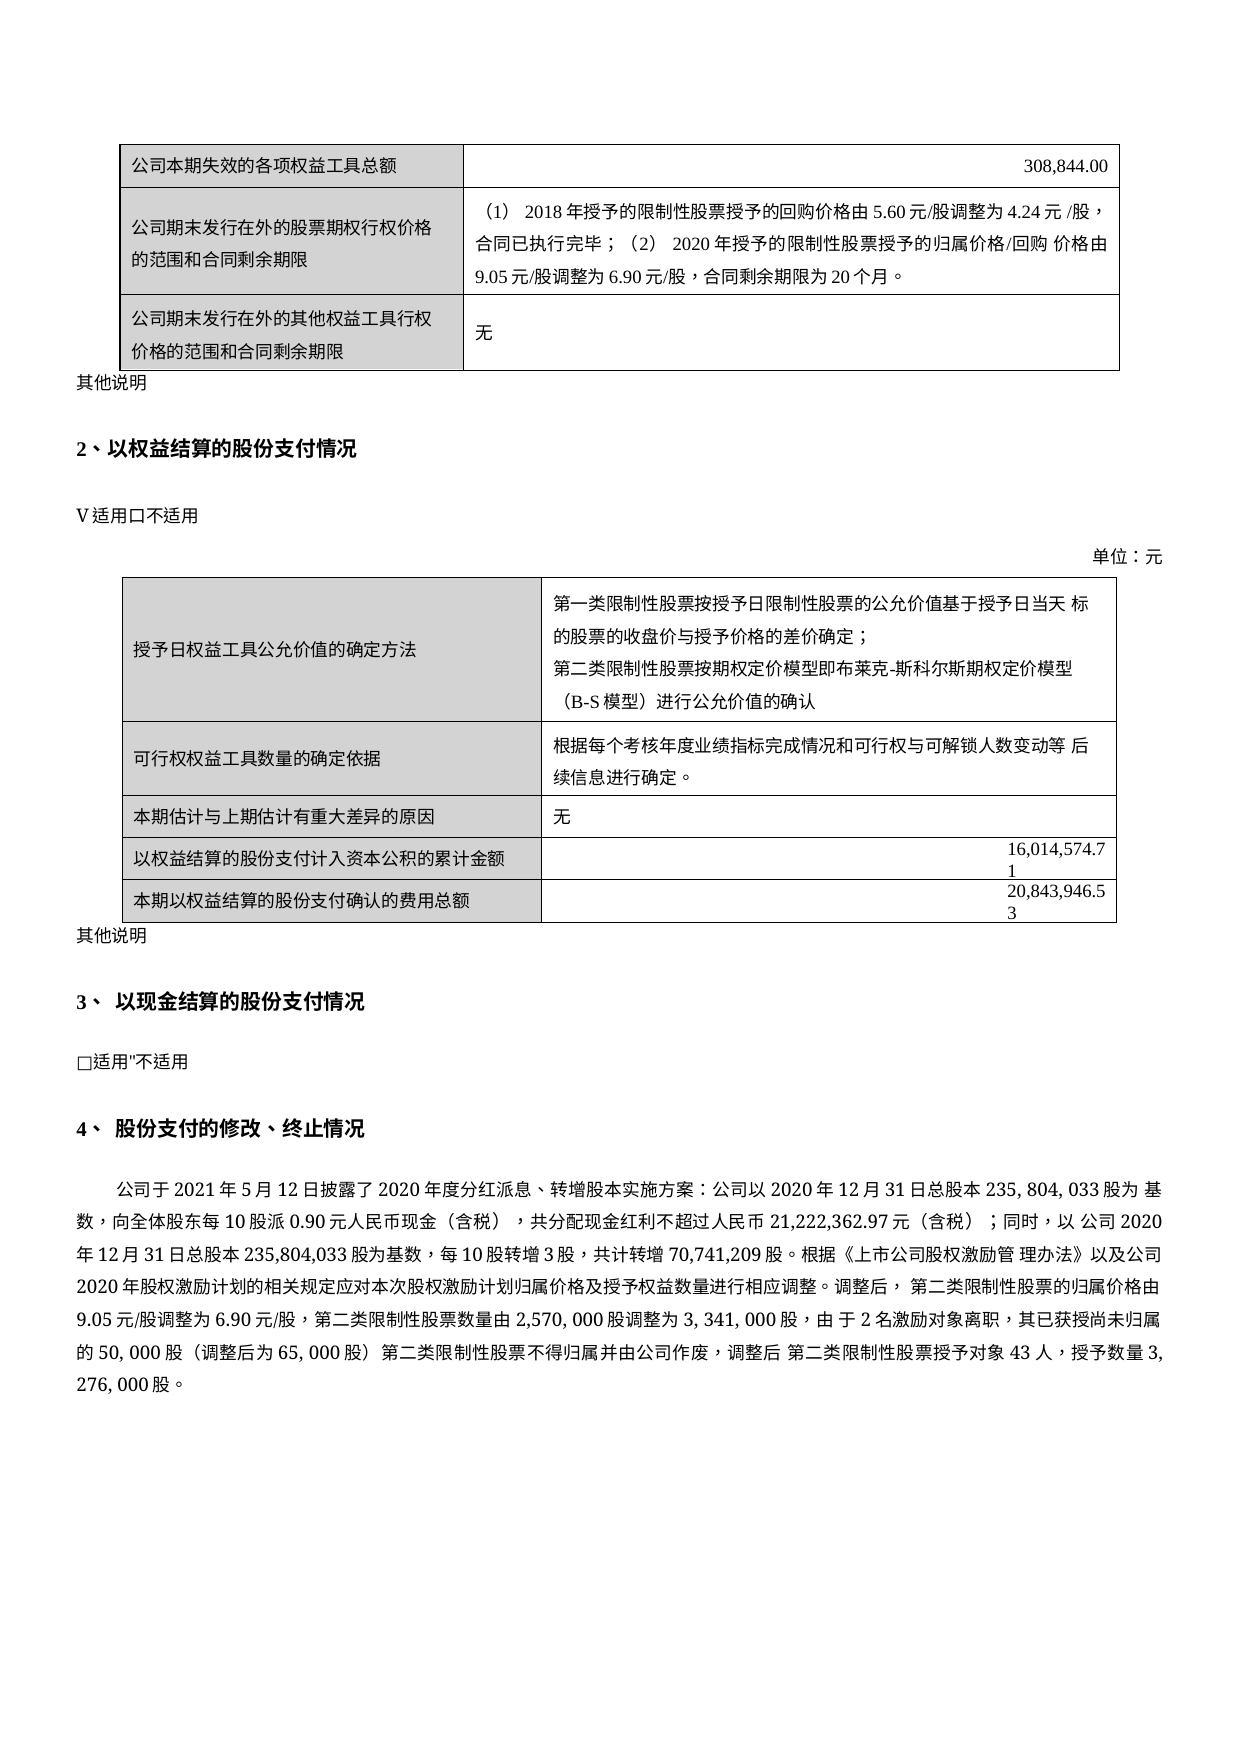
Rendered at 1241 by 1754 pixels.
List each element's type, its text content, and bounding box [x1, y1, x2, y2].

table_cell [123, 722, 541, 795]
subtitle 2、以权益结算的股份支付情况 [76, 434, 1163, 463]
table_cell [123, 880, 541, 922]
text V适用口不适用 [76, 502, 1163, 528]
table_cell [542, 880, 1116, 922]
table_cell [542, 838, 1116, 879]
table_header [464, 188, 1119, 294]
text 其他说明 [76, 923, 1163, 947]
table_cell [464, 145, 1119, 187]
text 单位：元 [76, 544, 1163, 569]
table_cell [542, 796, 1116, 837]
text □适用"不适用 [76, 1042, 1163, 1075]
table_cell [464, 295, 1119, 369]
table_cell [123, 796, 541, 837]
text 其他说明 [76, 371, 1163, 395]
text 公司于2021年5月12日披露了2020年度分红派息、转增股本实施方案：公司以2020年12月31日总股本235, 804, 033股为 基数，向全体股东每10股派0.90元人民币现金（含税），共分配现金红利不超过人民币21,222,362.97元（含税）；同时，以 公司2020年12月31日总股本235,804,033股为基数，每10股转增3股，共计转增70,741,209股。根据《上市公司股权激励管 理办法》以及公司2020年股权激励计划的相关规定应对本次股权激励计划归属价格及授予权益数量进行相应调整。调整后， 第二类限制性股票的归属价格由9.05元/股调整为6.90元/股，第二类限制性股票数量由2,570, 000股调整为3, 341, 000股，由 于2名激励对象离职，其已获授尚未归属的50, 000股（调整后为65, 000股）第二类限制性股票不得归属并由公司作废，调整后 第二类限制性股票授予对象43人，授予数量3, 276, 000股。 [76, 1170, 1163, 1398]
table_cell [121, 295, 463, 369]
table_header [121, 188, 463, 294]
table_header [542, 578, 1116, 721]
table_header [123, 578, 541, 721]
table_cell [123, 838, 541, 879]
subtitle 3、 以现金结算的股份支付情况 [76, 987, 1163, 1015]
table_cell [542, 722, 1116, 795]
subtitle 4、 股份支付的修改、终止情况 [76, 1114, 1163, 1143]
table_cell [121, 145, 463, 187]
